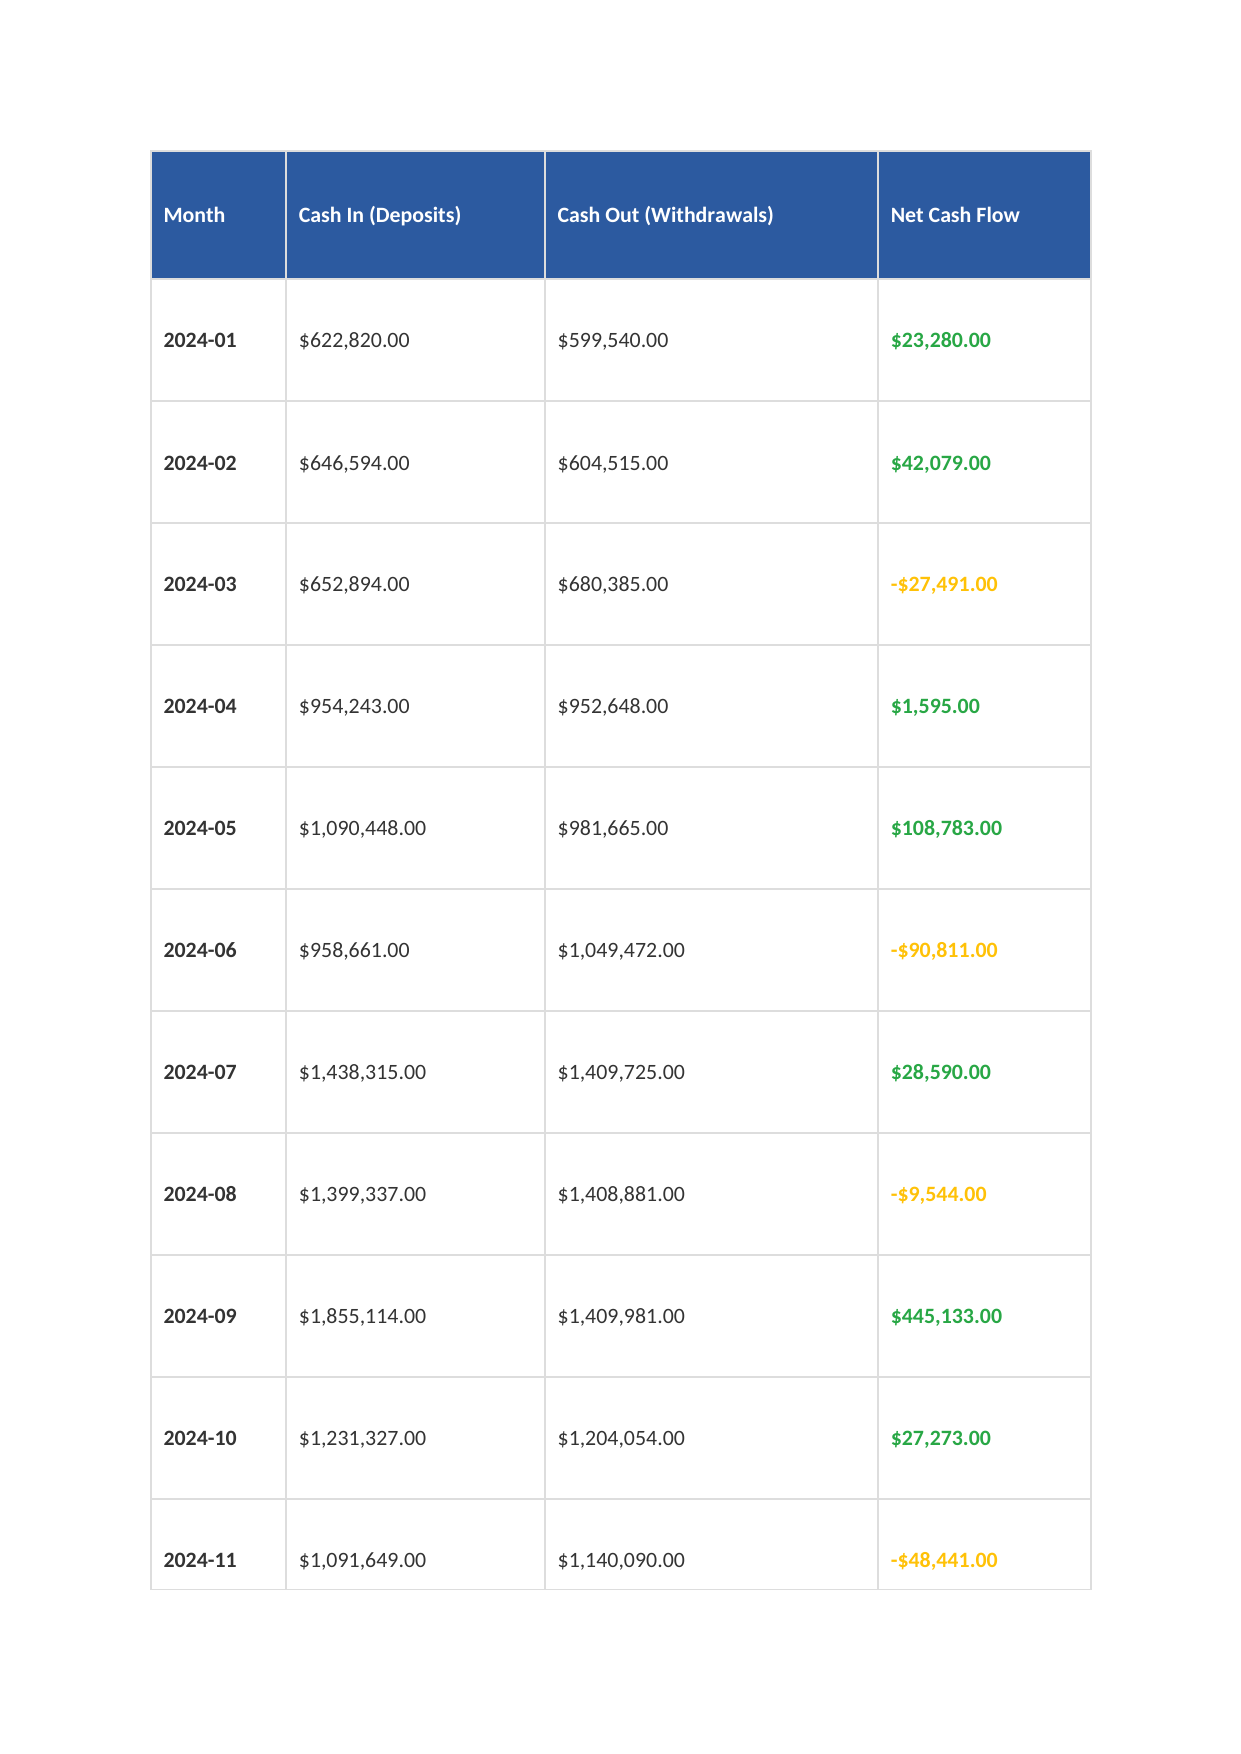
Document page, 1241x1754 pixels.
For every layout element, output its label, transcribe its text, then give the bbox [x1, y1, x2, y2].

table_cell $23,280.00 [879, 280, 1090, 400]
table_cell 2024-02 [152, 402, 285, 522]
table_cell 2024-10 [152, 1378, 285, 1498]
table_header Month [152, 152, 285, 278]
table_cell $1,855,114.00 [287, 1256, 544, 1376]
table_cell $958,661.00 [287, 890, 544, 1010]
table_header Net Cash Flow [879, 152, 1090, 278]
table_cell 2024-01 [152, 280, 285, 400]
table_cell $1,408,881.00 [546, 1134, 877, 1254]
table_cell $1,399,337.00 [287, 1134, 544, 1254]
table_cell $1,595.00 [879, 646, 1090, 766]
table_cell $1,409,725.00 [546, 1012, 877, 1132]
table_cell $652,894.00 [287, 524, 544, 644]
table_cell -$9,544.00 [879, 1134, 1090, 1254]
table_cell 2024-08 [152, 1134, 285, 1254]
table_cell 2024-03 [152, 524, 285, 644]
table_cell 2024-07 [152, 1012, 285, 1132]
table_cell $42,079.00 [879, 402, 1090, 522]
table_cell -$27,491.00 [879, 524, 1090, 644]
table_cell 2024-11 [152, 1500, 285, 1589]
table_cell 2024-06 [152, 890, 285, 1010]
table_cell $1,091,649.00 [287, 1500, 544, 1589]
table_cell 2024-04 [152, 646, 285, 766]
table_cell $622,820.00 [287, 280, 544, 400]
table_cell $108,783.00 [879, 768, 1090, 888]
table_cell $599,540.00 [546, 280, 877, 400]
table_cell $646,594.00 [287, 402, 544, 522]
table_cell 2024-05 [152, 768, 285, 888]
table_cell $1,090,448.00 [287, 768, 544, 888]
table_cell $28,590.00 [879, 1012, 1090, 1132]
table_cell 2024-09 [152, 1256, 285, 1376]
table_cell $1,049,472.00 [546, 890, 877, 1010]
table_cell $952,648.00 [546, 646, 877, 766]
table_cell $954,243.00 [287, 646, 544, 766]
table_cell $27,273.00 [879, 1378, 1090, 1498]
table_cell $1,204,054.00 [546, 1378, 877, 1498]
table_cell $680,385.00 [546, 524, 877, 644]
table_cell -$48,441.00 [879, 1500, 1090, 1589]
table_cell $1,438,315.00 [287, 1012, 544, 1132]
table_cell $1,409,981.00 [546, 1256, 877, 1376]
table_header Cash In (Deposits) [287, 152, 544, 278]
table_cell $1,140,090.00 [546, 1500, 877, 1589]
table_cell $445,133.00 [879, 1256, 1090, 1376]
table_header Cash Out (Withdrawals) [546, 152, 877, 278]
table_cell -$90,811.00 [879, 890, 1090, 1010]
table_cell $1,231,327.00 [287, 1378, 544, 1498]
table_cell $981,665.00 [546, 768, 877, 888]
table_cell $604,515.00 [546, 402, 877, 522]
